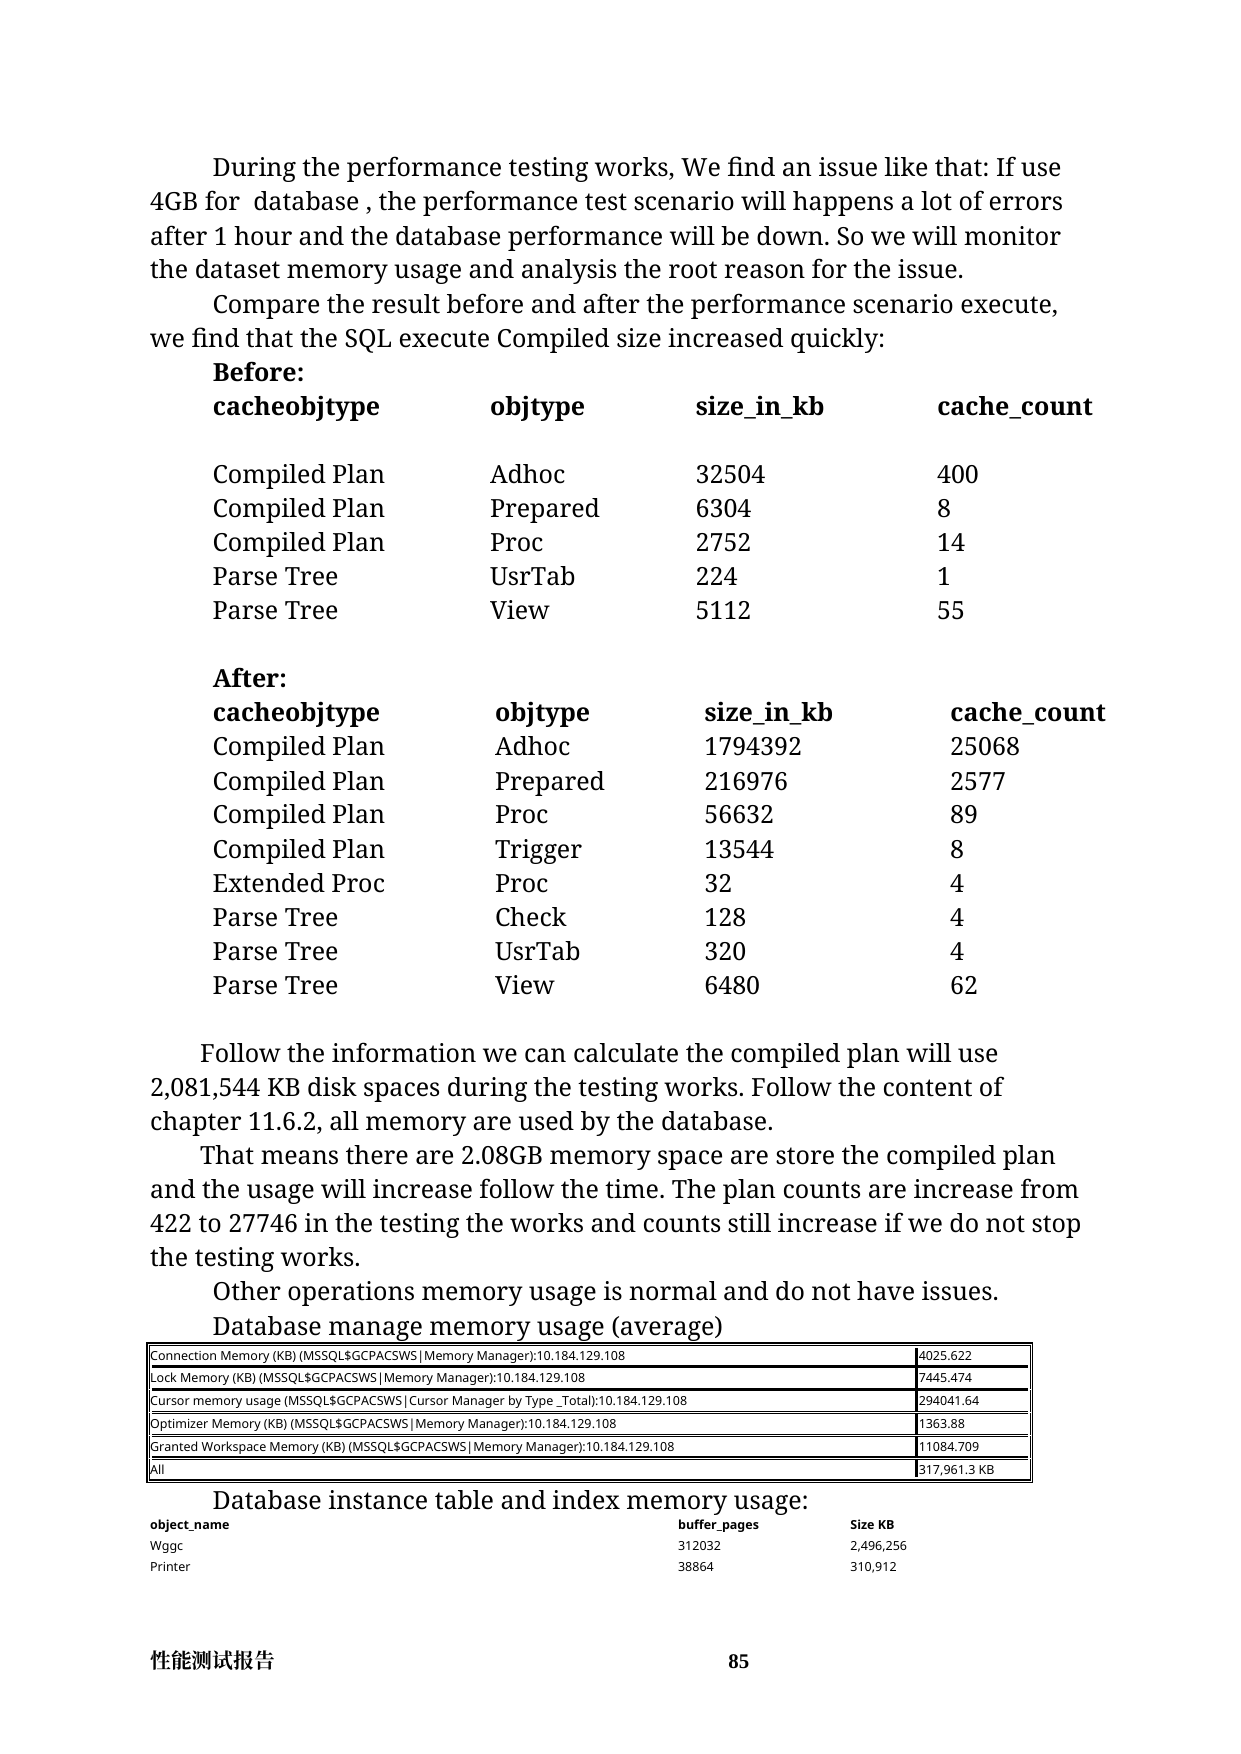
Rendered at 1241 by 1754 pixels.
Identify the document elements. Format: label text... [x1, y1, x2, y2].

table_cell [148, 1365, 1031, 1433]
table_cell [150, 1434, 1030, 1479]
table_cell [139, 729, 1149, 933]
text Database instance table and index memory usage: [150, 1482, 1090, 1516]
text During the performance testing works, We find an issue like that: If use 4GB for database , the performance test scenario will happens a lot of errors after 1 hour and the database performance will be down. So we will monitor the dataset memory usage and analysis the root reason for the issue. [150, 150, 1090, 286]
text Follow the information we can calculate the compiled plan will use 2,081,544 KB disk spaces during the testing works. Follow the content of chapter 11.6.2, all memory are used by the database. [150, 1036, 1090, 1138]
text After: [150, 661, 1090, 695]
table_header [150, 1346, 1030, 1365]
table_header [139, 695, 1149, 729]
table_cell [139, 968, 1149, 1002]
text Database manage memory usage (average) [150, 1308, 1090, 1342]
text Other operations memory usage is normal and do not have issues. [150, 1274, 1090, 1308]
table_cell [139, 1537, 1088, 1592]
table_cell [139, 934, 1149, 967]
text Compare the result before and after the performance scenario execute, we find that the SQL execute Compiled size increased quickly: [150, 286, 1090, 354]
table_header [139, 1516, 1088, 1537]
text Before: [150, 354, 1090, 388]
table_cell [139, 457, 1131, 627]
text That means there are 2.08GB memory space are store the compiled plan and the usage will increase follow the time. The plan counts are increase from 422 to 27746 in the testing the works and counts still increase if we do not stop the testing works. [150, 1138, 1090, 1274]
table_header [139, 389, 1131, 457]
